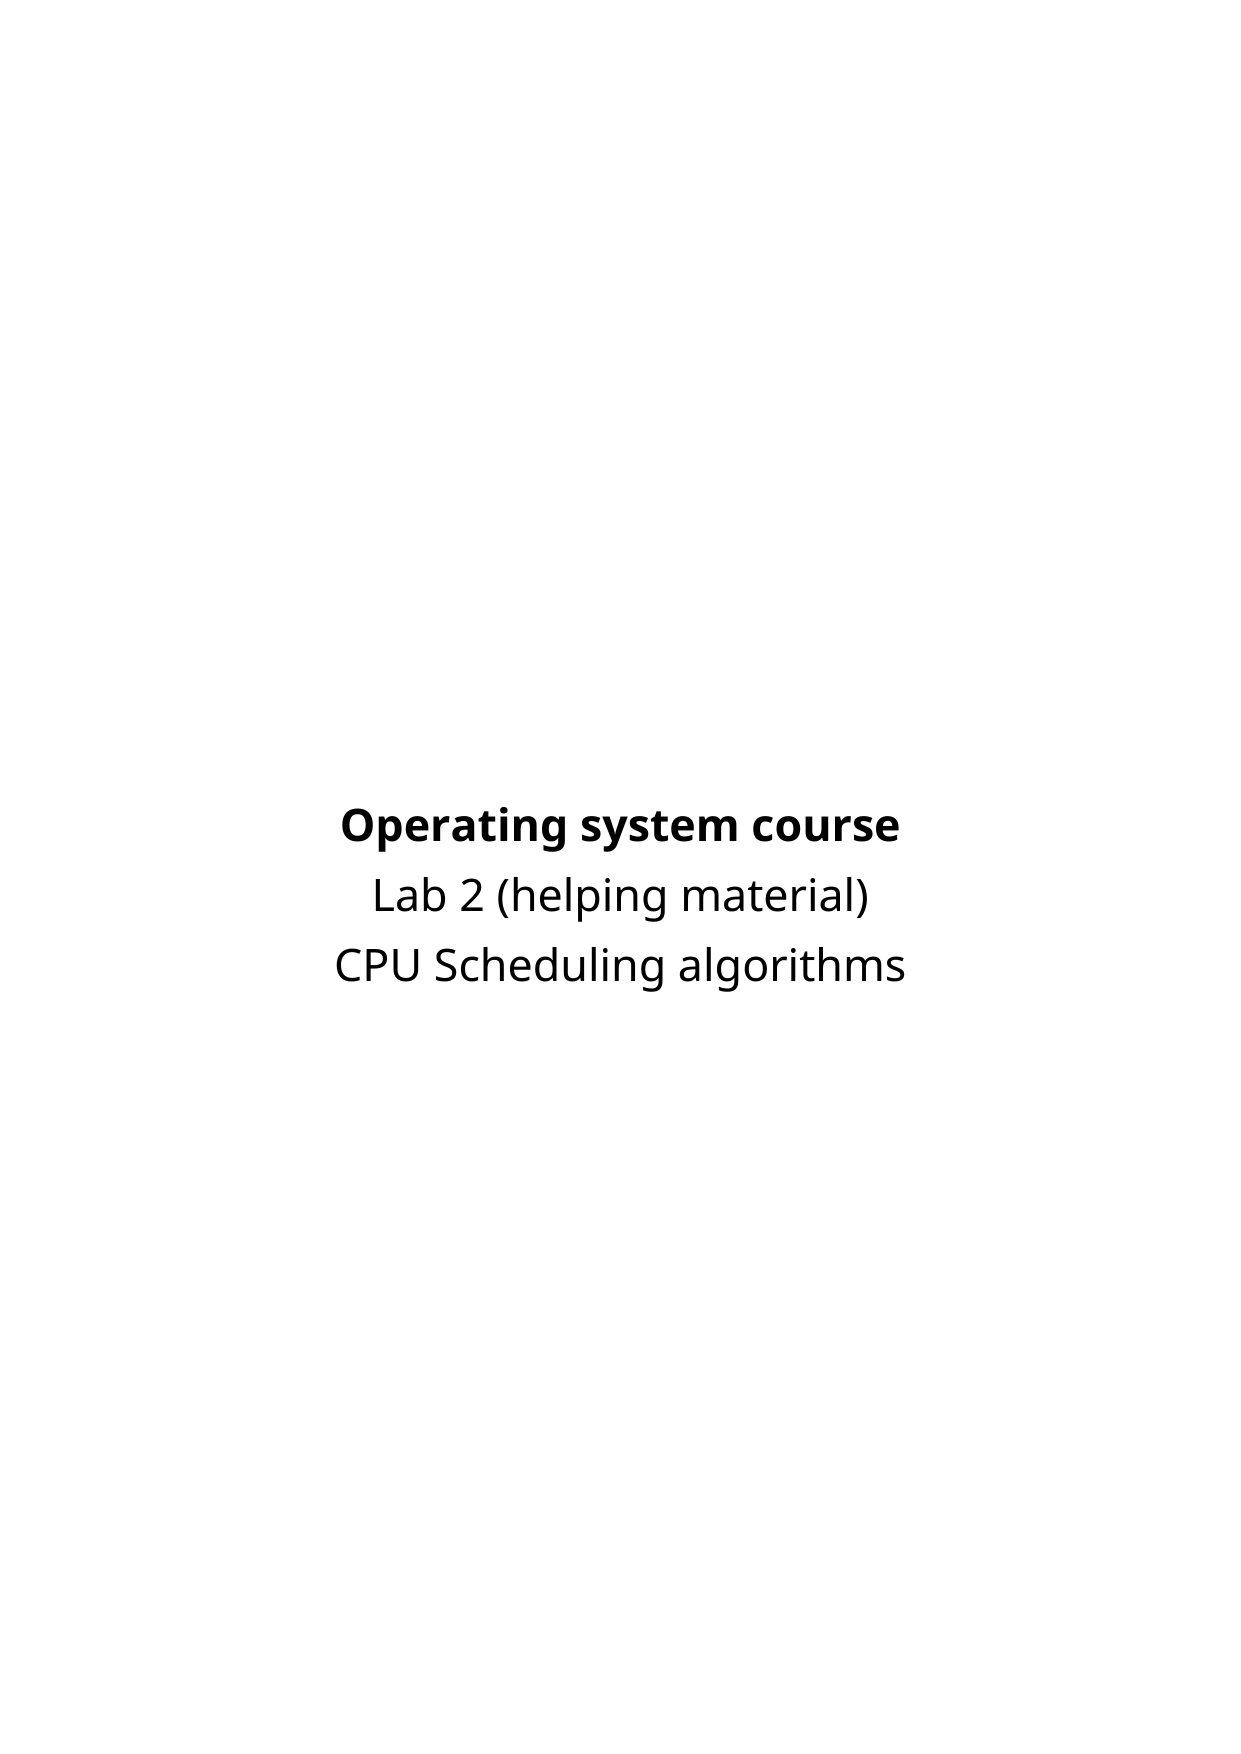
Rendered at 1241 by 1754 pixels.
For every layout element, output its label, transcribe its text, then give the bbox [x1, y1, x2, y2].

text Lab 2 (helping material) [150, 863, 1090, 924]
text CPU Scheduling algorithms [150, 934, 1090, 995]
text Operating system course [150, 793, 1090, 854]
